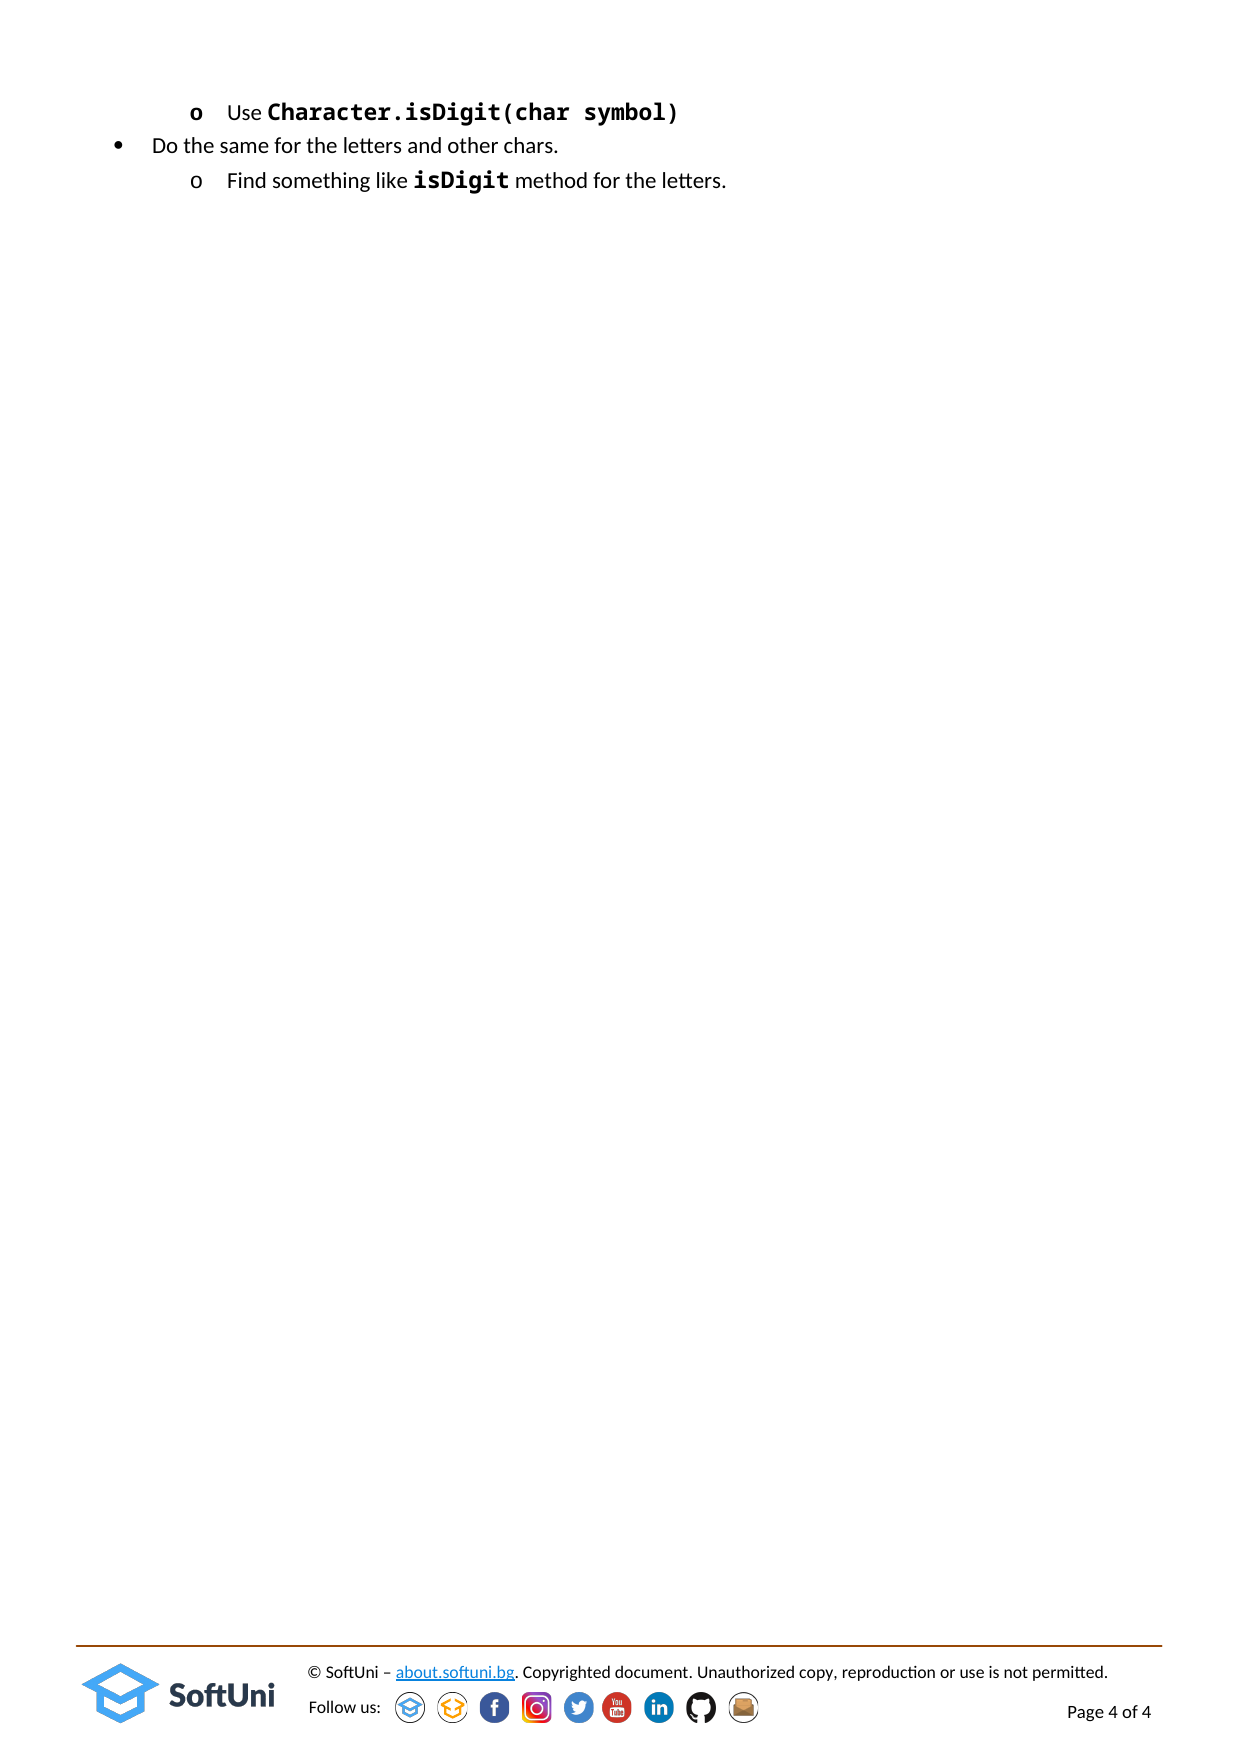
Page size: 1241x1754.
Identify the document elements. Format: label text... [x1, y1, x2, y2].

picture [644, 1714, 653, 1723]
picture [644, 1692, 653, 1701]
picture [728, 1692, 759, 1723]
picture [602, 1692, 632, 1723]
picture [564, 1692, 594, 1723]
picture [75, 1658, 281, 1729]
picture [665, 1714, 674, 1723]
picture [658, 1705, 667, 1714]
picture [437, 1692, 468, 1723]
picture [686, 1692, 716, 1723]
list Do the same for the letters and other chars. [114, 131, 1163, 159]
list Find something like isDigit method for the letters. [189, 164, 1163, 195]
list Use Character.isDigit(char symbol) [189, 95, 1163, 127]
picture [479, 1692, 510, 1723]
picture [665, 1692, 674, 1701]
picture [395, 1692, 425, 1723]
picture [522, 1692, 552, 1723]
